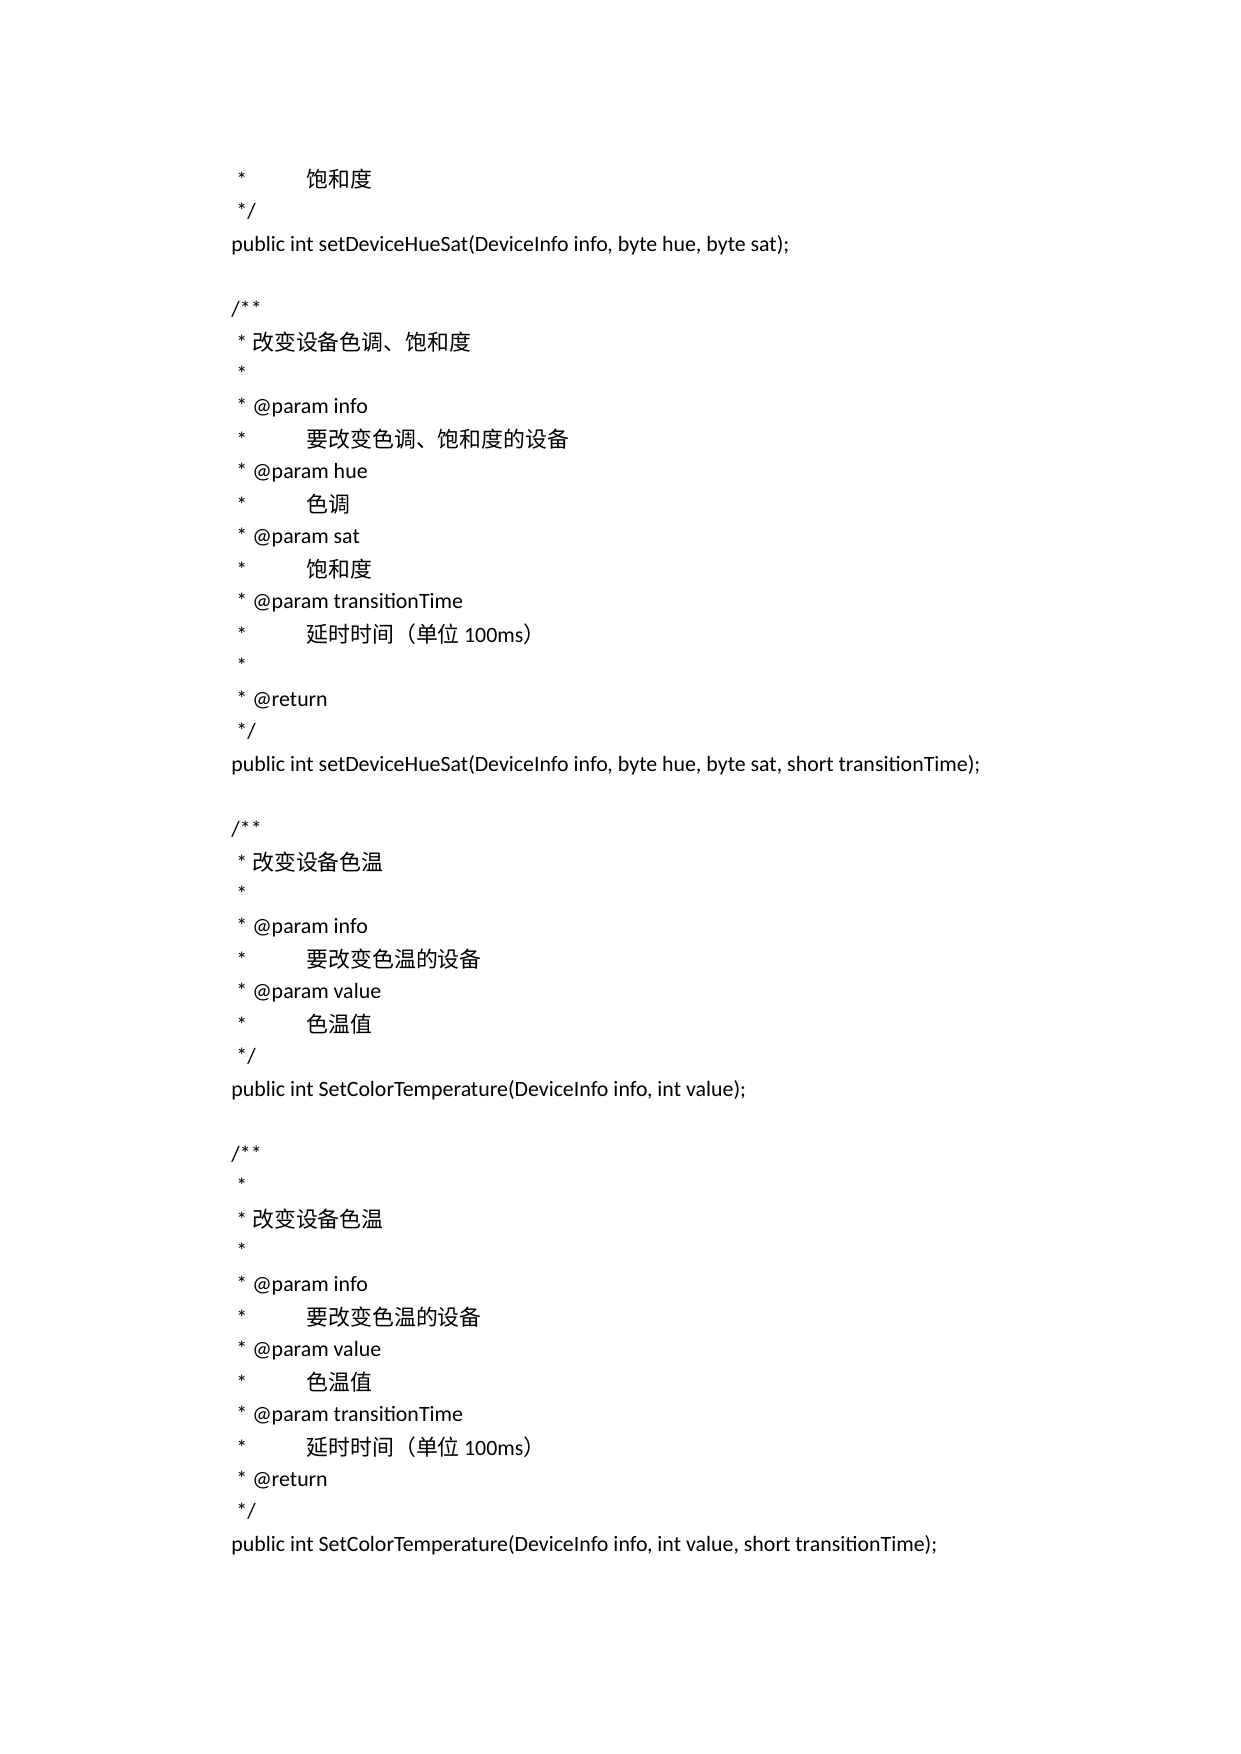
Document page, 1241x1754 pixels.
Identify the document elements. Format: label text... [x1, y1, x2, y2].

text public int SetColorTemperature(DeviceInfo info, int value); [187, 1072, 1053, 1104]
text * @param value [187, 1332, 1053, 1364]
text */ [187, 714, 1053, 747]
text /** [187, 812, 1053, 844]
text * @param info [187, 389, 1053, 422]
text * [187, 877, 1053, 909]
text public int setDeviceHueSat(DeviceInfo info, byte hue, byte sat); [187, 227, 1053, 259]
text * 色温值 [187, 1007, 1053, 1039]
text * @param transitionTime [187, 584, 1053, 617]
text * 延时时间（单位100ms） [187, 617, 1053, 649]
text * @return [187, 1462, 1053, 1494]
text */ [187, 194, 1053, 227]
text * @param transitionTime [187, 1397, 1053, 1429]
text * 色调 [187, 487, 1053, 519]
text * 要改变色调、饱和度的设备 [187, 422, 1053, 454]
text * 要改变色温的设备 [187, 1299, 1053, 1332]
text public int setDeviceHueSat(DeviceInfo info, byte hue, byte sat, short transitionTime); [187, 747, 1053, 779]
text * @return [187, 682, 1053, 714]
text */ [187, 1039, 1053, 1072]
text * [187, 1234, 1053, 1267]
text * [187, 357, 1053, 389]
text * 饱和度 [187, 552, 1053, 584]
text * 改变设备色温 [187, 1202, 1053, 1234]
text * [187, 649, 1053, 682]
text * 改变设备色调、饱和度 [187, 324, 1053, 357]
text * @param info [187, 909, 1053, 942]
text * 色温值 [187, 1364, 1053, 1397]
text /** [187, 292, 1053, 324]
text * @param sat [187, 519, 1053, 552]
text public int SetColorTemperature(DeviceInfo info, int value, short transitionTime); [187, 1527, 1053, 1559]
text * 要改变色温的设备 [187, 942, 1053, 974]
text * @param info [187, 1267, 1053, 1299]
text */ [187, 1494, 1053, 1527]
text * 改变设备色温 [187, 844, 1053, 877]
text * @param hue [187, 454, 1053, 487]
text * @param value [187, 974, 1053, 1007]
text * 延时时间（单位100ms） [187, 1429, 1053, 1462]
text /** [187, 1137, 1053, 1169]
text * [187, 1169, 1053, 1202]
text * 饱和度 [187, 162, 1053, 194]
